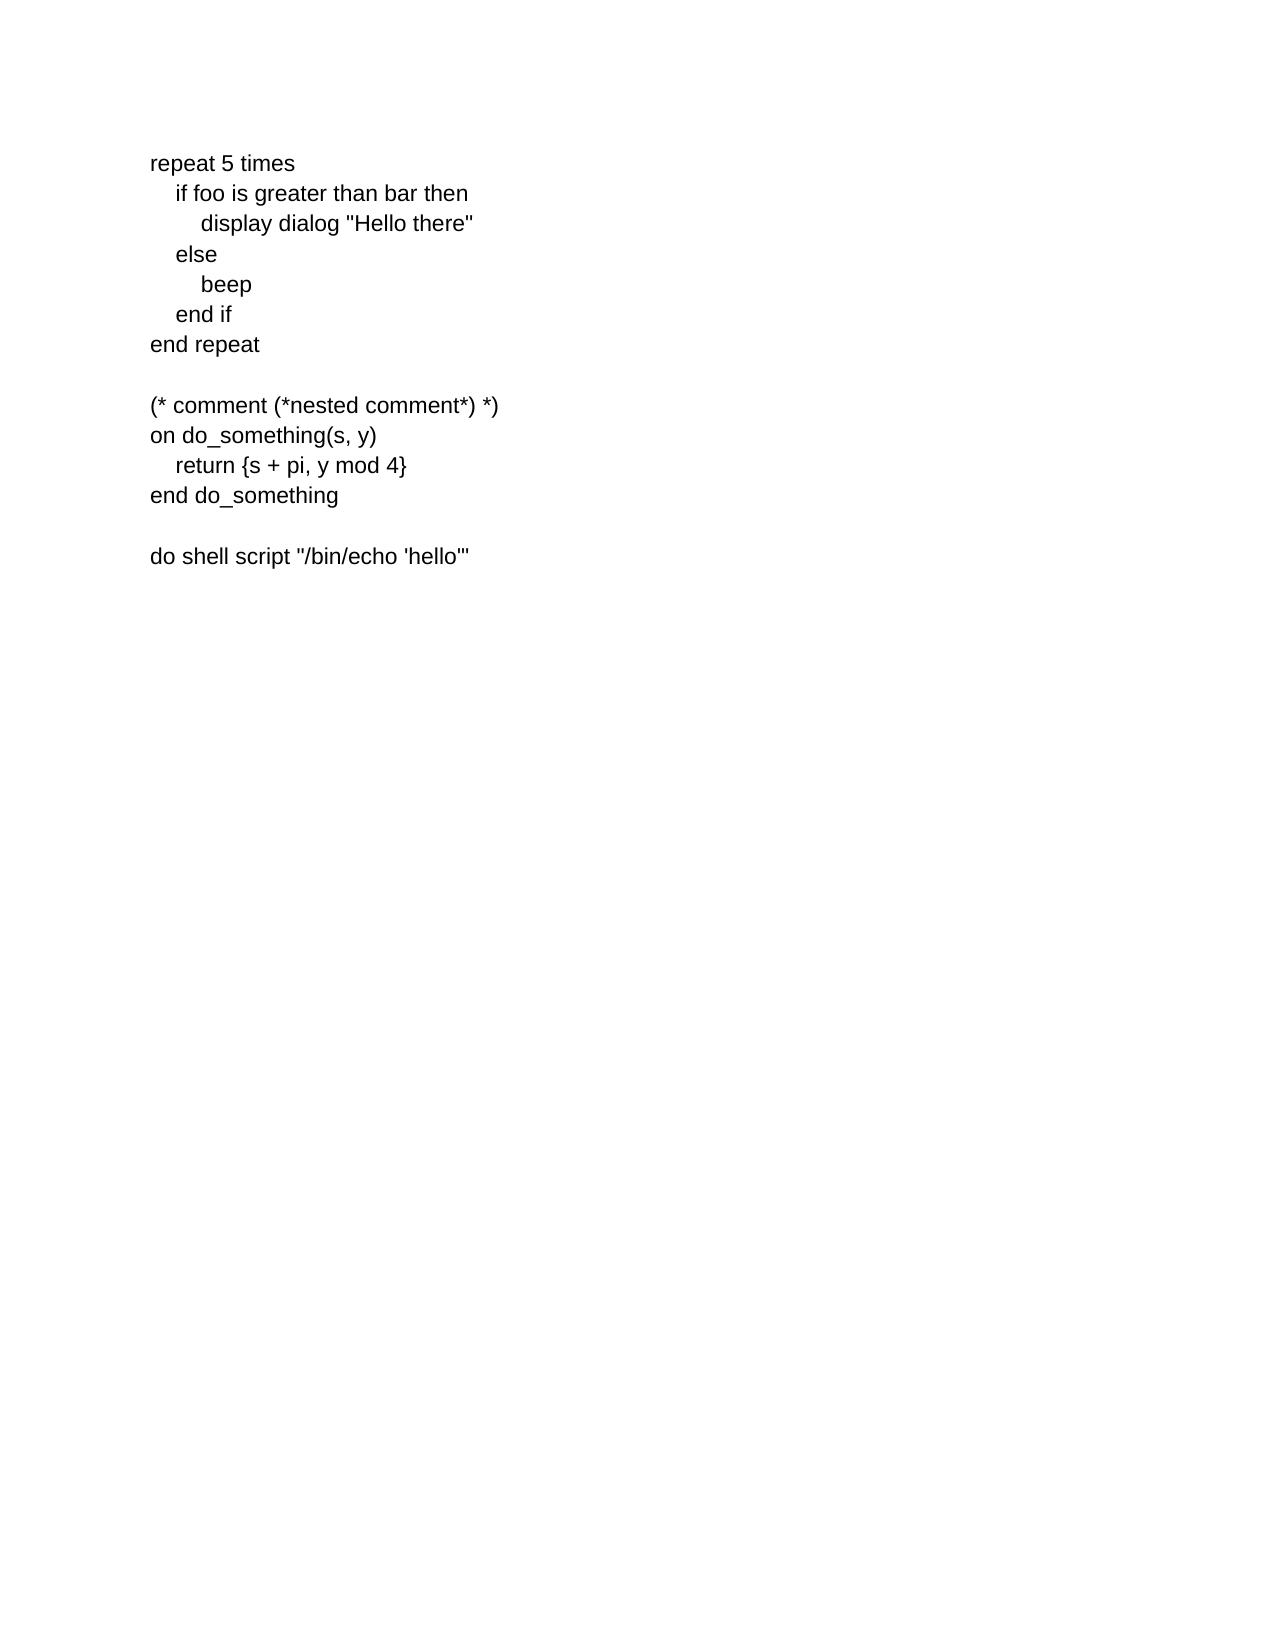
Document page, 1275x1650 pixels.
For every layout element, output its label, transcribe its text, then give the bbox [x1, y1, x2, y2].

text repeat 5 times [150, 150, 1125, 176]
text return {s + pi, y mod 4} [150, 452, 1125, 478]
text else [150, 241, 1125, 267]
text beep [150, 271, 1125, 297]
text do shell script "/bin/echo 'hello'" [150, 543, 1125, 569]
text on do_something(s, y) [150, 422, 1125, 448]
text end do_something [150, 482, 1125, 509]
text if foo is greater than bar then [150, 180, 1125, 207]
text (* comment (*nested comment*) *) [150, 392, 1125, 418]
text display dialog "Hello there" [150, 210, 1125, 237]
text end if [150, 301, 1125, 327]
text end repeat [150, 331, 1125, 358]
